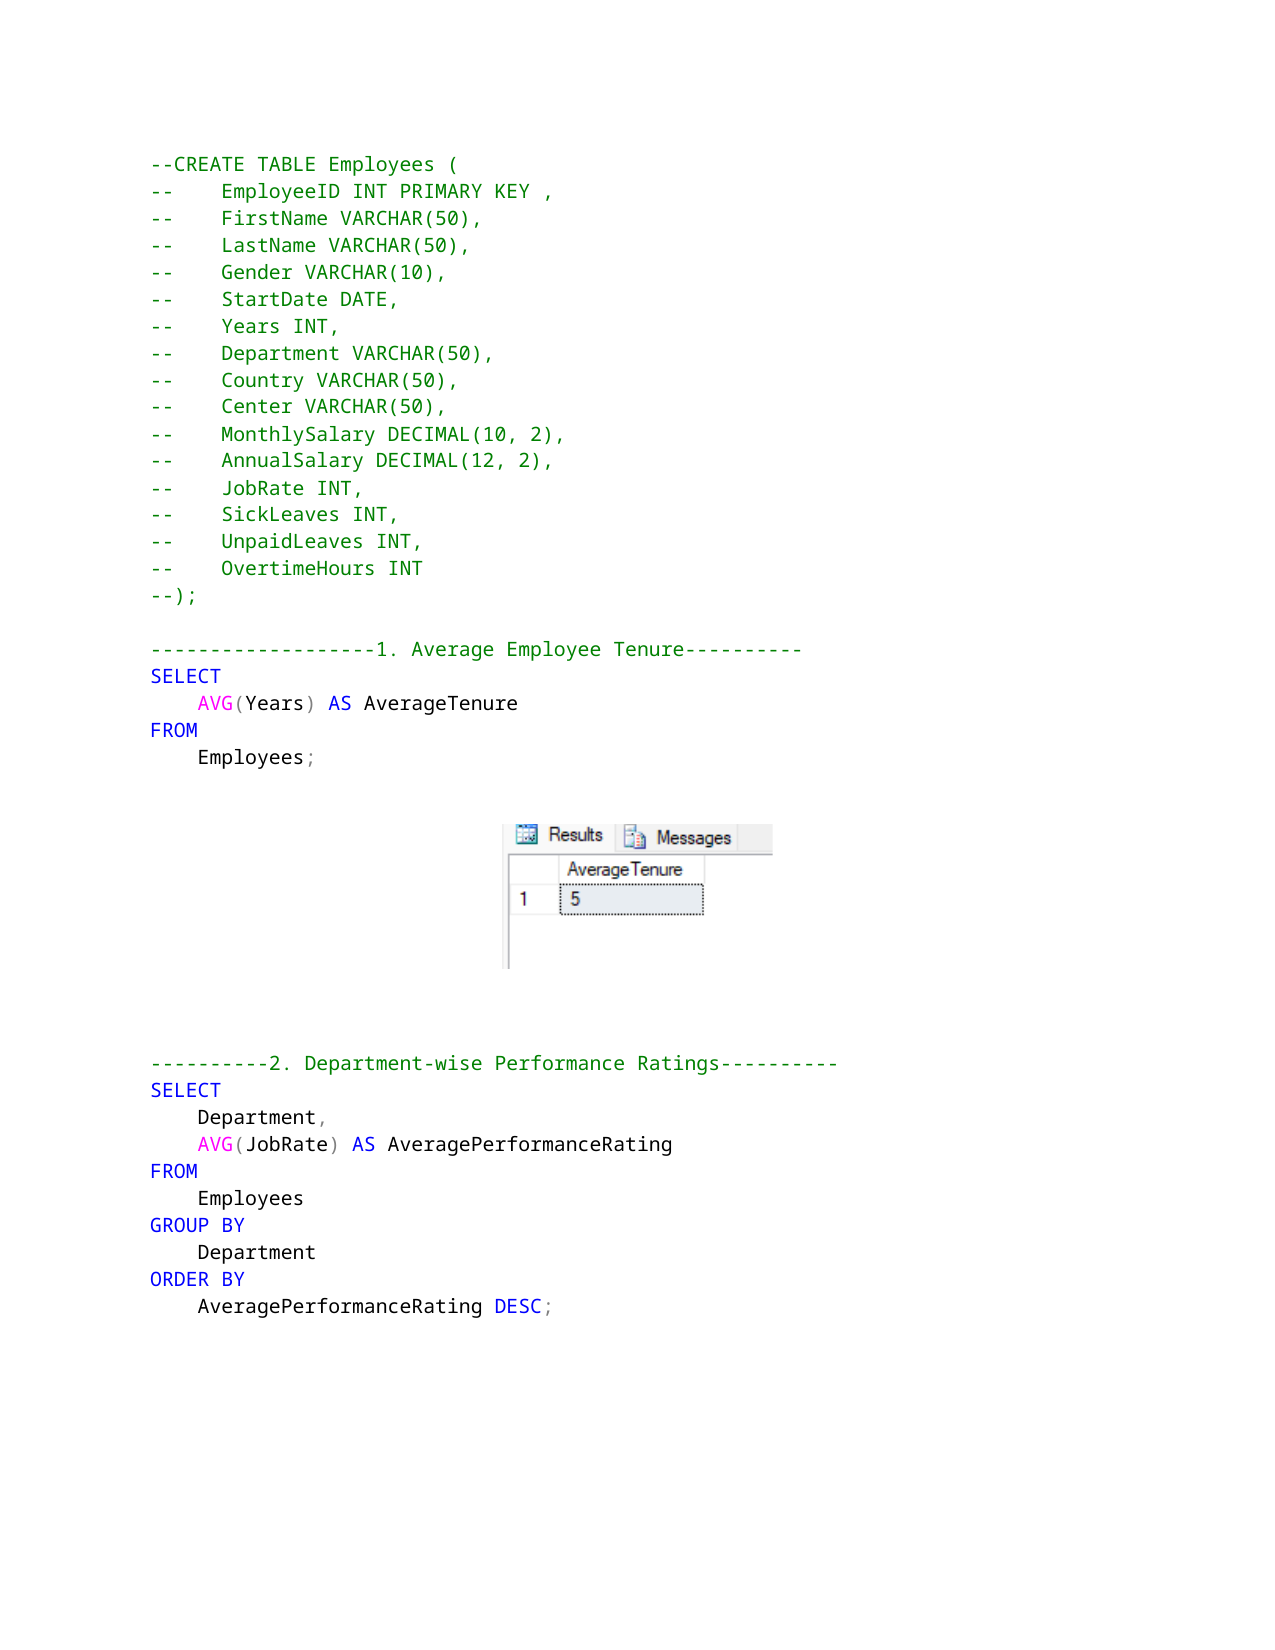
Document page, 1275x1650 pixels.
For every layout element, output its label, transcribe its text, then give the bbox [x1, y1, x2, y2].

text AVG(Years) AS AverageTenure [150, 689, 1125, 717]
text -- Country VARCHAR(50), [150, 366, 1125, 393]
text -- Years INT, [150, 312, 1125, 339]
text -- FirstName VARCHAR(50), [150, 204, 1125, 231]
text --CREATE TABLE Employees ( [150, 150, 1125, 177]
text -- LastName VARCHAR(50), [150, 231, 1125, 258]
text -- Center VARCHAR(50), [150, 393, 1125, 420]
text -- StartDate DATE, [150, 285, 1125, 312]
text -- EmployeeID INT PRIMARY KEY , [150, 177, 1125, 204]
text --); [150, 582, 1125, 609]
text -------------------1. Average Employee Tenure---------- [150, 636, 1125, 663]
text FROM [150, 717, 1125, 743]
text Department [150, 1238, 1125, 1265]
text -- Department VARCHAR(50), [150, 339, 1125, 366]
text SELECT [150, 1076, 1125, 1103]
text ORDER BY [150, 1265, 1125, 1292]
text ----------2. Department-wise Performance Ratings---------- [150, 1049, 1125, 1076]
text GROUP BY [150, 1211, 1125, 1238]
text -- JobRate INT, [150, 474, 1125, 501]
text -- MonthlySalary DECIMAL(10, 2), [150, 420, 1125, 447]
text FROM [150, 1157, 1125, 1184]
text Employees; [150, 743, 1125, 771]
text Employees [150, 1184, 1125, 1211]
text AVG(JobRate) AS AveragePerformanceRating [150, 1130, 1125, 1157]
text SELECT [150, 663, 1125, 689]
text -- AnnualSalary DECIMAL(12, 2), [150, 447, 1125, 474]
text AveragePerformanceRating DESC; [150, 1292, 1125, 1319]
text -- OvertimeHours INT [150, 555, 1125, 582]
picture [502, 824, 773, 969]
text -- SickLeaves INT, [150, 501, 1125, 528]
text -- Gender VARCHAR(10), [150, 258, 1125, 285]
text -- UnpaidLeaves INT, [150, 528, 1125, 555]
text Department, [150, 1103, 1125, 1130]
